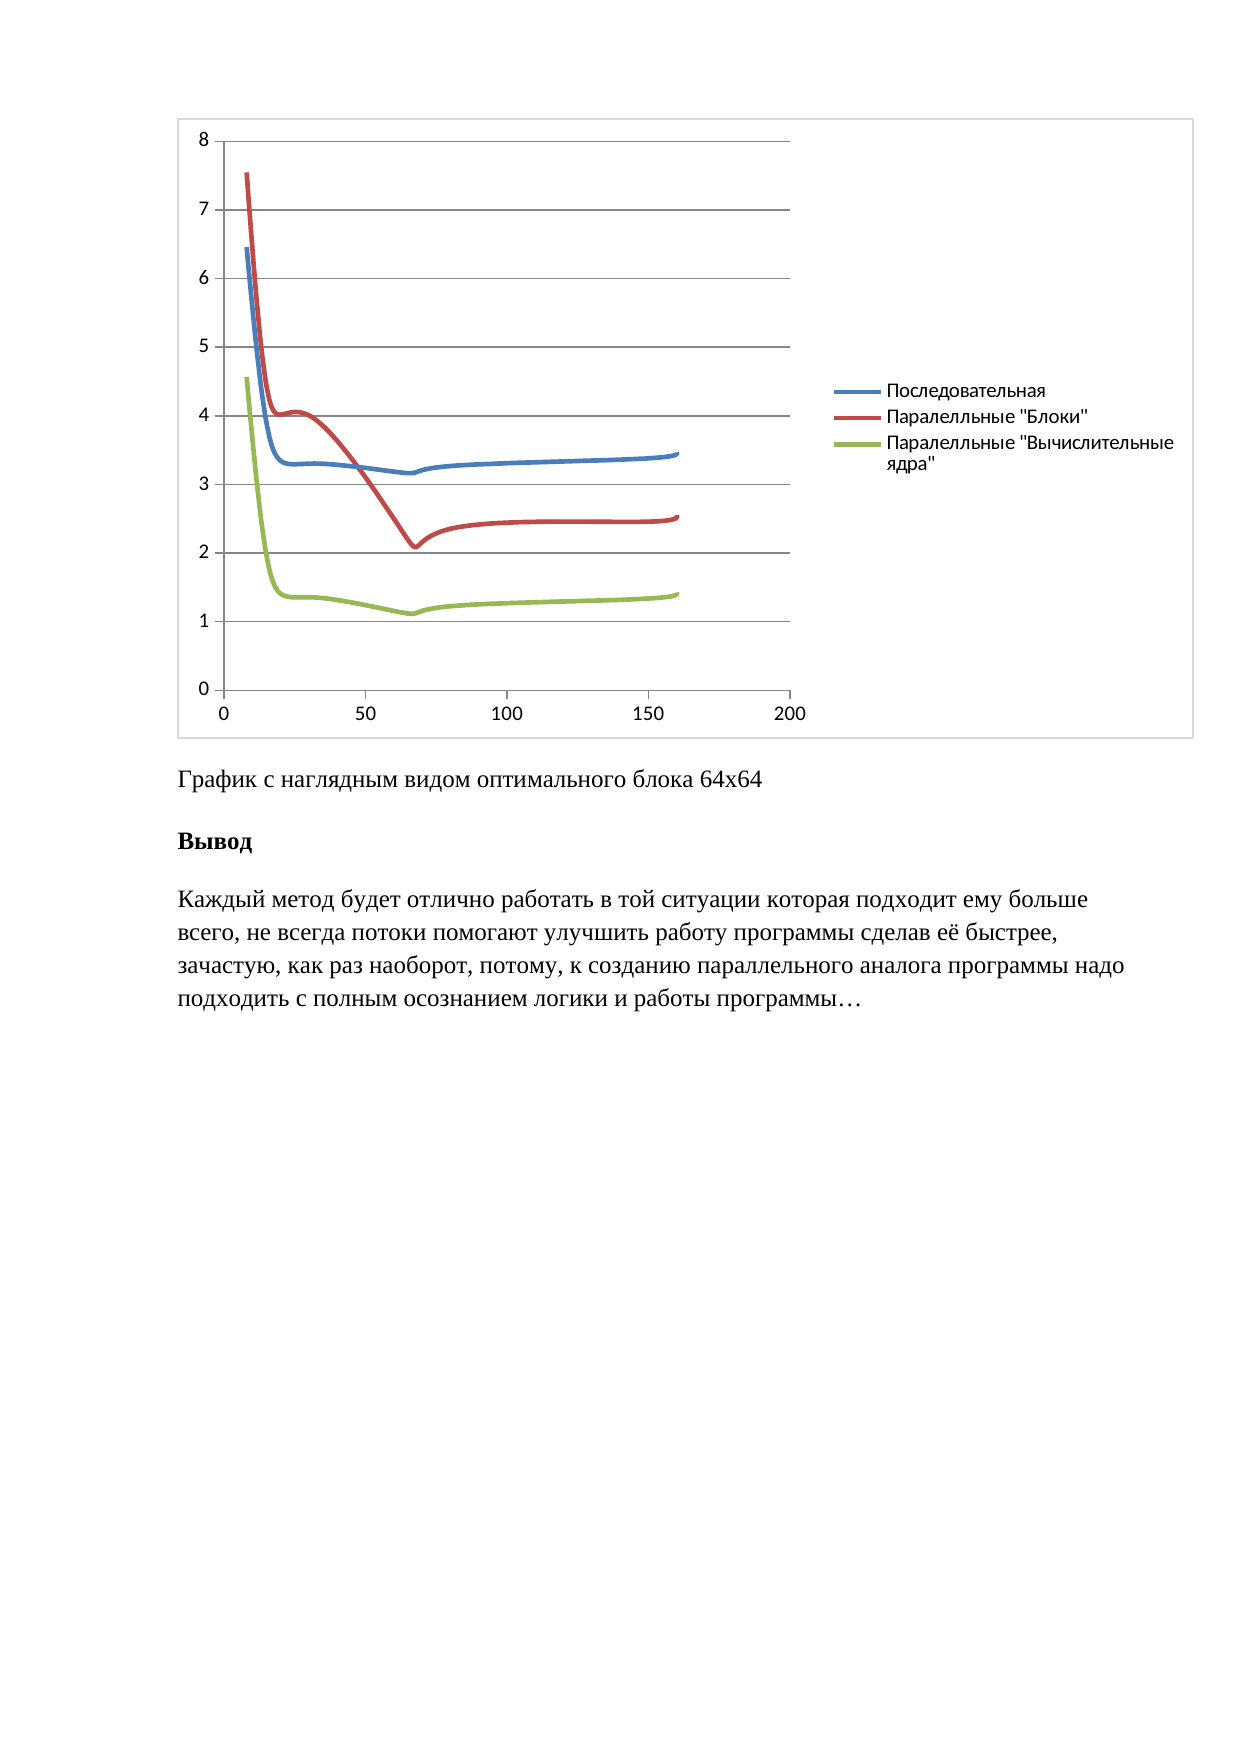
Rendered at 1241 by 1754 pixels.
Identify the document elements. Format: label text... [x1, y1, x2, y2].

text Вывод [177, 826, 1152, 855]
text График с наглядным видом оптимального блока 64х64 [177, 764, 1152, 792]
text Каждый метод будет отлично работать в той ситуации которая подходит ему больше всего, не всегда потоки помогают улучшить работу программы сделав её быстрее, зачастую, как раз наоборот, потому, к созданию параллельного аналога программы надо подходить с полным осознанием логики и работы программы… [177, 884, 1152, 1012]
